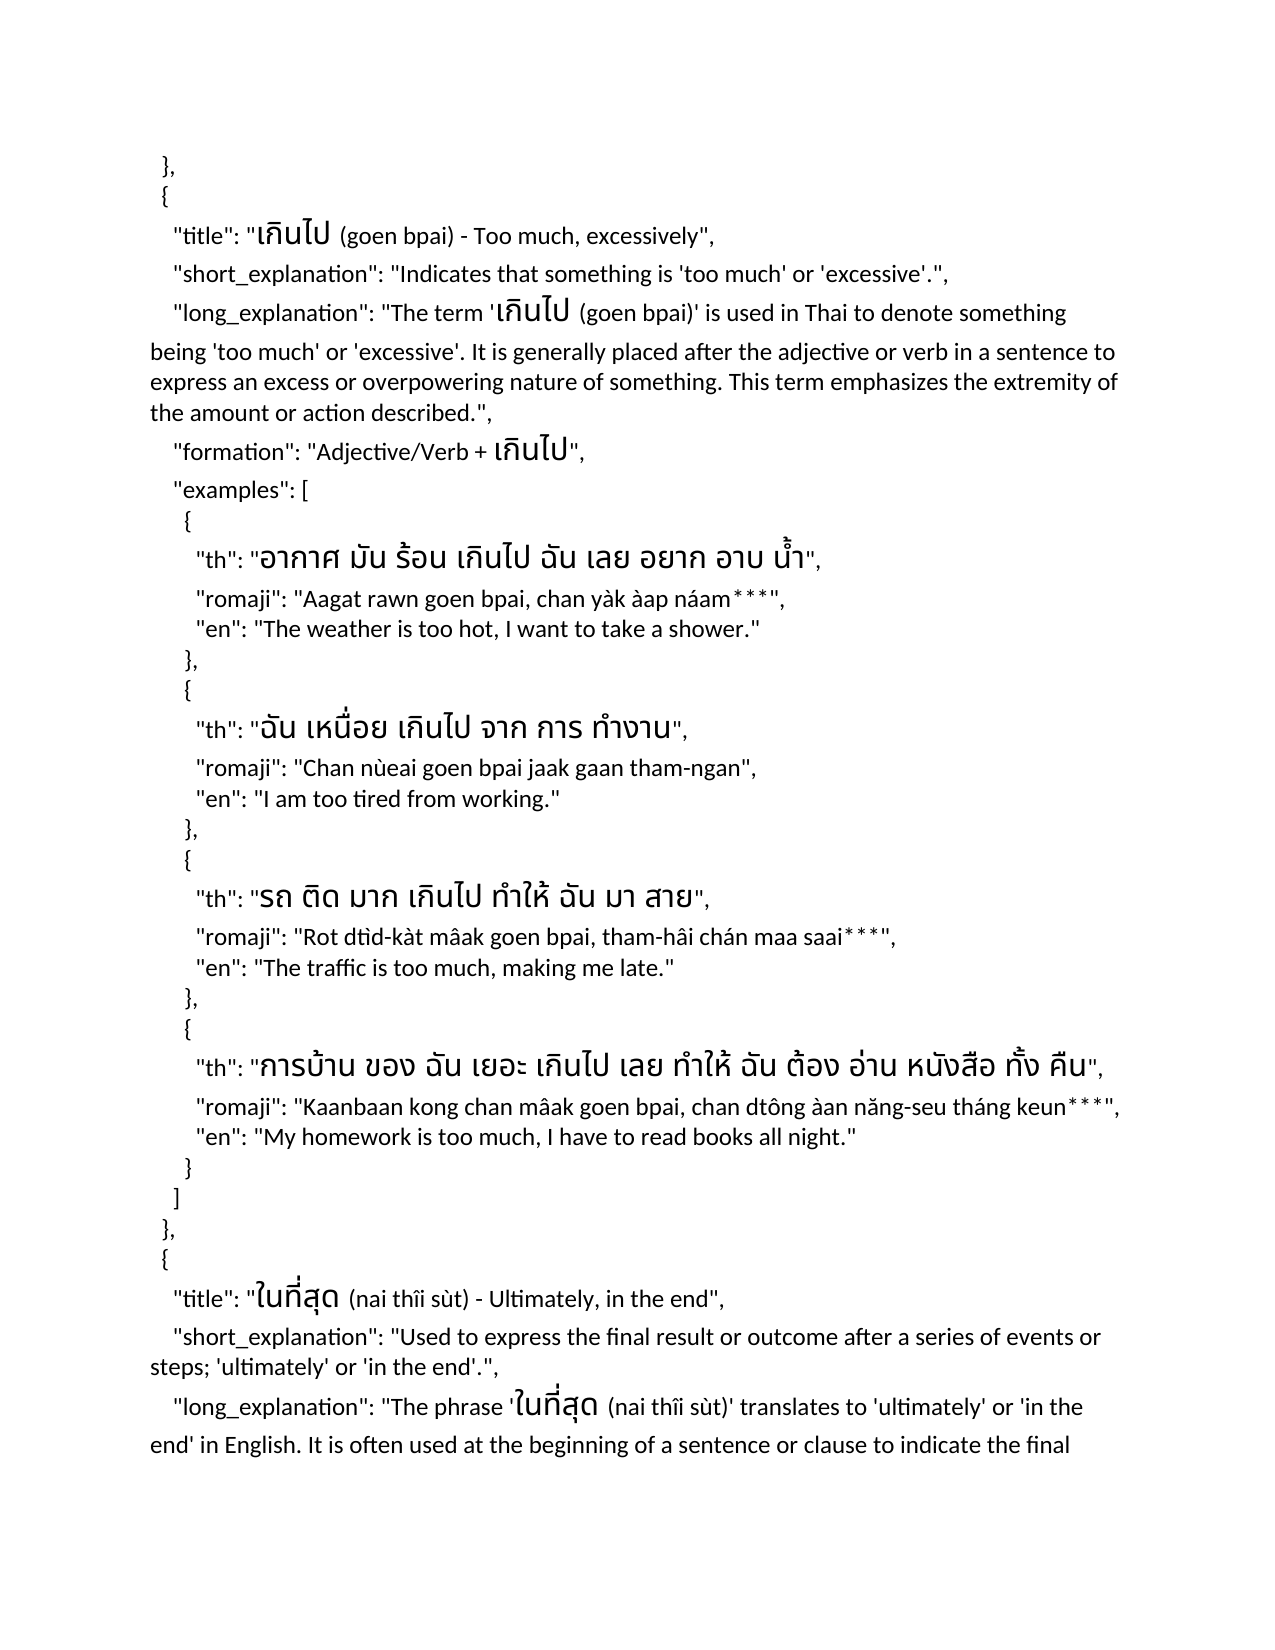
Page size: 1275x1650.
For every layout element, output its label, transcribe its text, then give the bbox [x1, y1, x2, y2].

text } [150, 1152, 1125, 1182]
text }, [150, 813, 1125, 844]
text "long_explanation": "The term 'เกินไป (goen bpai)' is used in Thai to denote something being 'too much' or 'excessive'. It is generally placed after the adjective or verb in a sentence to express an excess or overpowering nature of something. This term emphasizes the extremity of the amount or action described.", [150, 289, 1125, 427]
text "en": "My homework is too much, I have to read books all night." [150, 1121, 1125, 1152]
text }, [150, 982, 1125, 1013]
text "formation": "Adjective/Verb + เกินไป", [150, 427, 1125, 475]
text "romaji": "Aagat rawn goen bpai, chan yàk àap náam***", [150, 583, 1125, 613]
text { [150, 1243, 1125, 1274]
text { [150, 1013, 1125, 1043]
text "en": "I am too tired from working." [150, 783, 1125, 813]
text }, [150, 150, 1125, 181]
text "th": "การบ้าน ของ ฉัน เยอะ เกินไป เลย ทำให้ ฉัน ต้อง อ่าน หนังสือ ทั้ง คืน", [150, 1043, 1125, 1091]
text "examples": [ [150, 475, 1125, 505]
text "en": "The traffic is too much, making me late." [150, 952, 1125, 982]
text "romaji": "Rot dtìd-kàt mâak goen bpai, tham-hâi chán maa saai***", [150, 921, 1125, 952]
text "th": "อากาศ มัน ร้อน เกินไป ฉัน เลย อยาก อาบ น้ำ", [150, 536, 1125, 583]
text "romaji": "Kaanbaan kong chan mâak goen bpai, chan dtông àan năng-seu tháng keun***", [150, 1091, 1125, 1121]
text { [150, 505, 1125, 536]
text }, [150, 1213, 1125, 1243]
text "short_explanation": "Indicates that something is 'too much' or 'excessive'.", [150, 258, 1125, 289]
text "en": "The weather is too hot, I want to take a shower." [150, 613, 1125, 644]
text "short_explanation": "Used to express the final result or outcome after a series of events or steps; 'ultimately' or 'in the end'.", [150, 1321, 1125, 1382]
text { [150, 674, 1125, 705]
text "title": "เกินไป (goen bpai) - Too much, excessively", [150, 211, 1125, 258]
text "th": "รถ ติด มาก เกินไป ทำให้ ฉัน มา สาย", [150, 874, 1125, 921]
text }, [150, 644, 1125, 674]
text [150, 1382, 1125, 1460]
text "romaji": "Chan nùeai goen bpai jaak gaan tham-ngan", [150, 752, 1125, 783]
text { [150, 181, 1125, 211]
text "title": "ในที่สุด (nai thîi sùt) - Ultimately, in the end", [150, 1274, 1125, 1321]
text { [150, 844, 1125, 874]
text "th": "ฉัน เหนื่อย เกินไป จาก การ ทำงาน", [150, 705, 1125, 752]
text ] [150, 1182, 1125, 1213]
